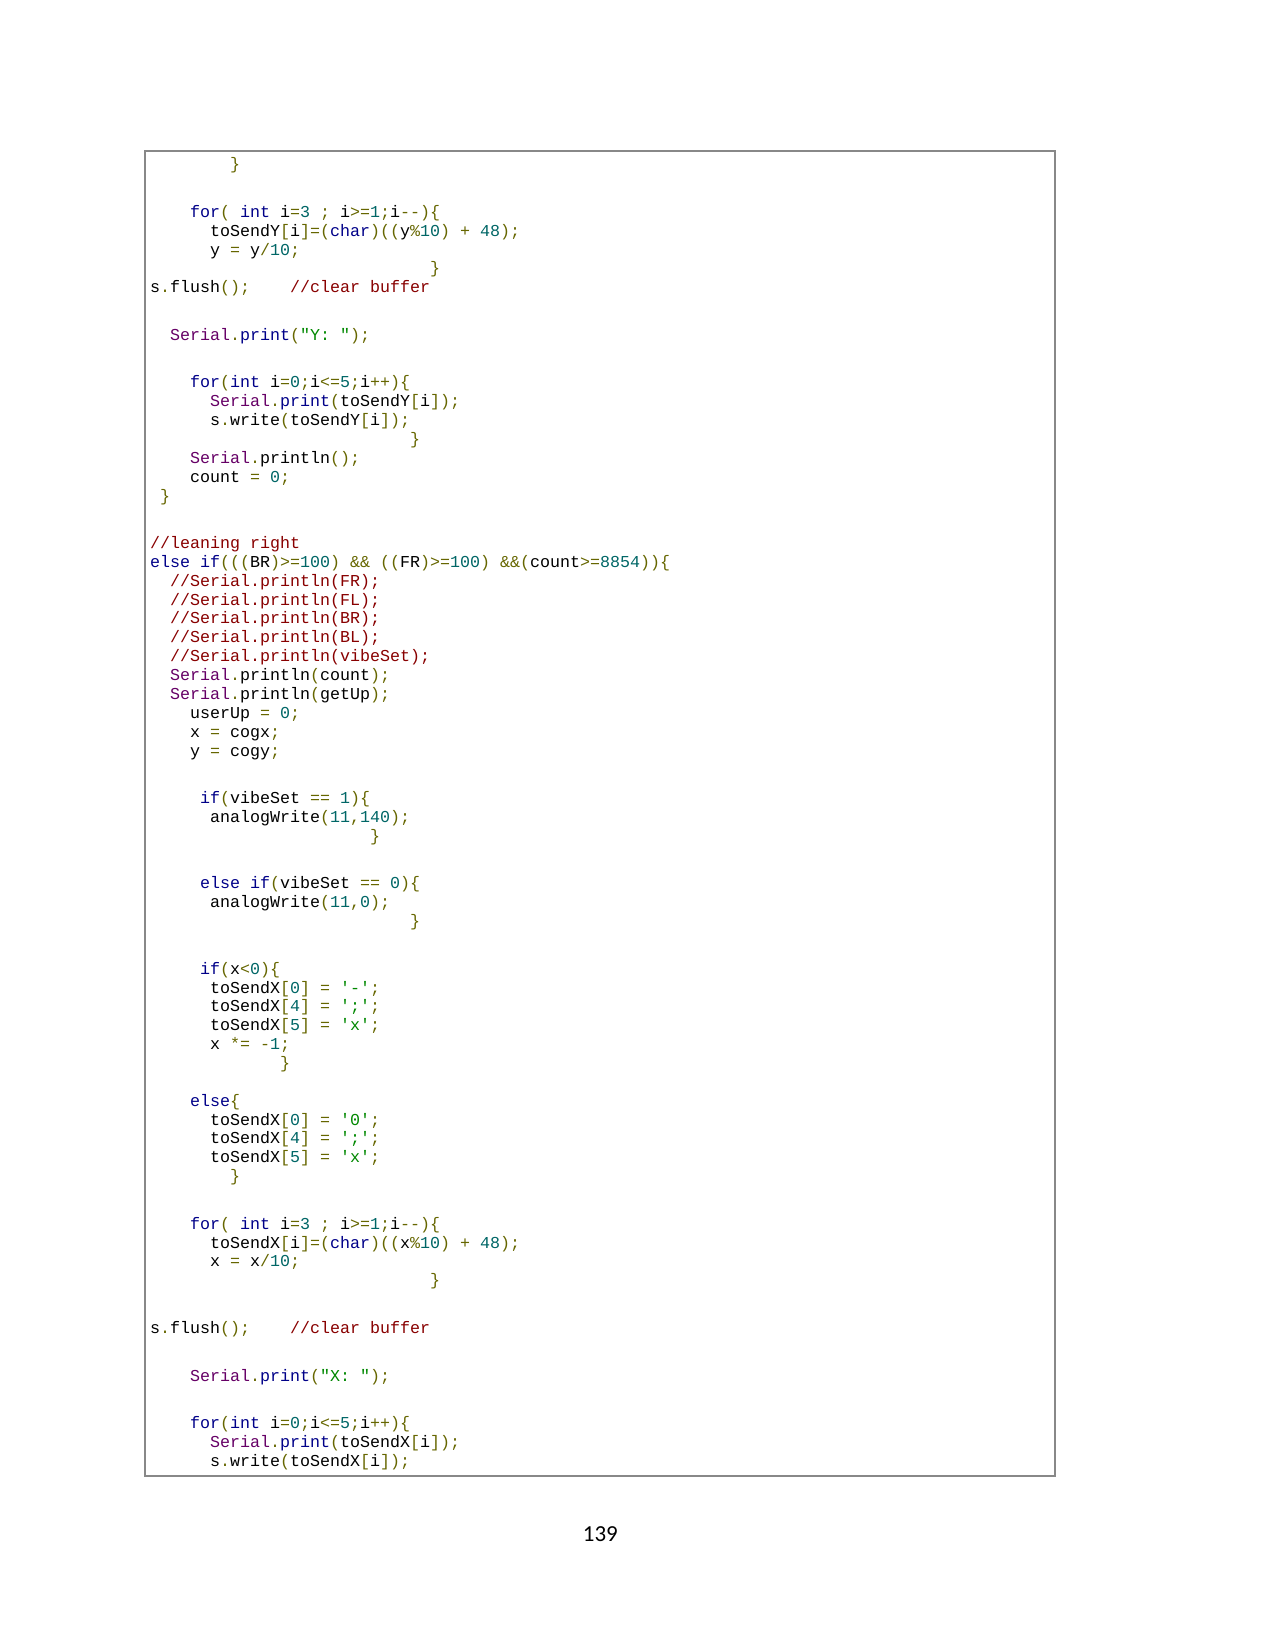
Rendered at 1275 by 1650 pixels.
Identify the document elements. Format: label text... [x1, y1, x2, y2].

text x *= -1; [150, 1036, 1050, 1054]
text Serial.print(toSendX[i]); [150, 1433, 1050, 1447]
text Serial.print(toSendY[i]); [150, 393, 1050, 412]
text for(int i=0;i<=5;i++){ [150, 374, 1050, 393]
text toSendX[5] = 'x'; [150, 1017, 1050, 1036]
text analogWrite(11,0); [150, 894, 1050, 913]
text //Serial.println(BR); [150, 610, 1050, 629]
text if(x<0){ [150, 960, 1050, 979]
text toSendX[4] = ';'; [150, 998, 1050, 1017]
text } [150, 431, 1050, 449]
text //Serial.println(FR); [150, 572, 1050, 591]
text } [150, 1272, 1050, 1291]
text toSendX[5] = 'x'; [150, 1149, 1050, 1168]
text toSendX[i]=(char)((x%10) + 48); [150, 1234, 1050, 1253]
text //Serial.println(FL); [150, 591, 1050, 610]
text else if(vibeSet == 0){ [150, 875, 1050, 894]
text toSendY[i]=(char)((y%10) + 48); [150, 222, 1050, 241]
text userUp = 0; [150, 704, 1050, 723]
text x = x/10; [150, 1253, 1050, 1272]
text toSendX[4] = ';'; [150, 1130, 1050, 1149]
text } [150, 487, 1050, 506]
text if(vibeSet == 1){ [150, 790, 1050, 808]
text Serial.println(count); [150, 667, 1050, 686]
text //Serial.println(BL); [150, 629, 1050, 648]
text count = 0; [150, 468, 1050, 487]
text //Serial.println(vibeSet); [150, 648, 1050, 667]
text } [150, 260, 1050, 279]
text Serial.print("Y: "); [150, 326, 1050, 345]
text Serial.println(); [150, 449, 1050, 468]
text toSendX[0] = '0'; [150, 1111, 1050, 1130]
text s.flush(); //clear buffer [150, 279, 1050, 298]
text else{ [150, 1092, 1050, 1111]
text y = cogy; [150, 742, 1050, 761]
text for(int i=0;i<=5;i++){ [150, 1415, 1050, 1433]
text } [150, 827, 1050, 846]
text } [150, 913, 1050, 932]
text s.write(toSendX[i]); [146, 1447, 1054, 1475]
text } [150, 1054, 1050, 1073]
text s.flush(); //clear buffer [150, 1319, 1050, 1338]
text y = y/10; [150, 241, 1050, 260]
text else if(((BR)>=100) && ((FR)>=100) &&(count>=8854)){ [150, 553, 1050, 572]
text analogWrite(11,140); [150, 808, 1050, 827]
text Serial.print("X: "); [150, 1367, 1050, 1386]
text for( int i=3 ; i>=1;i--){ [150, 1215, 1050, 1234]
text toSendX[0] = '-'; [150, 979, 1050, 998]
text Serial.println(getUp); [150, 686, 1050, 704]
text x = cogx; [150, 723, 1050, 742]
text } [146, 152, 1054, 174]
text s.write(toSendY[i]); [150, 412, 1050, 431]
text } [150, 1168, 1050, 1187]
text //leaning right [150, 535, 1050, 553]
text for( int i=3 ; i>=1;i--){ [150, 203, 1050, 222]
